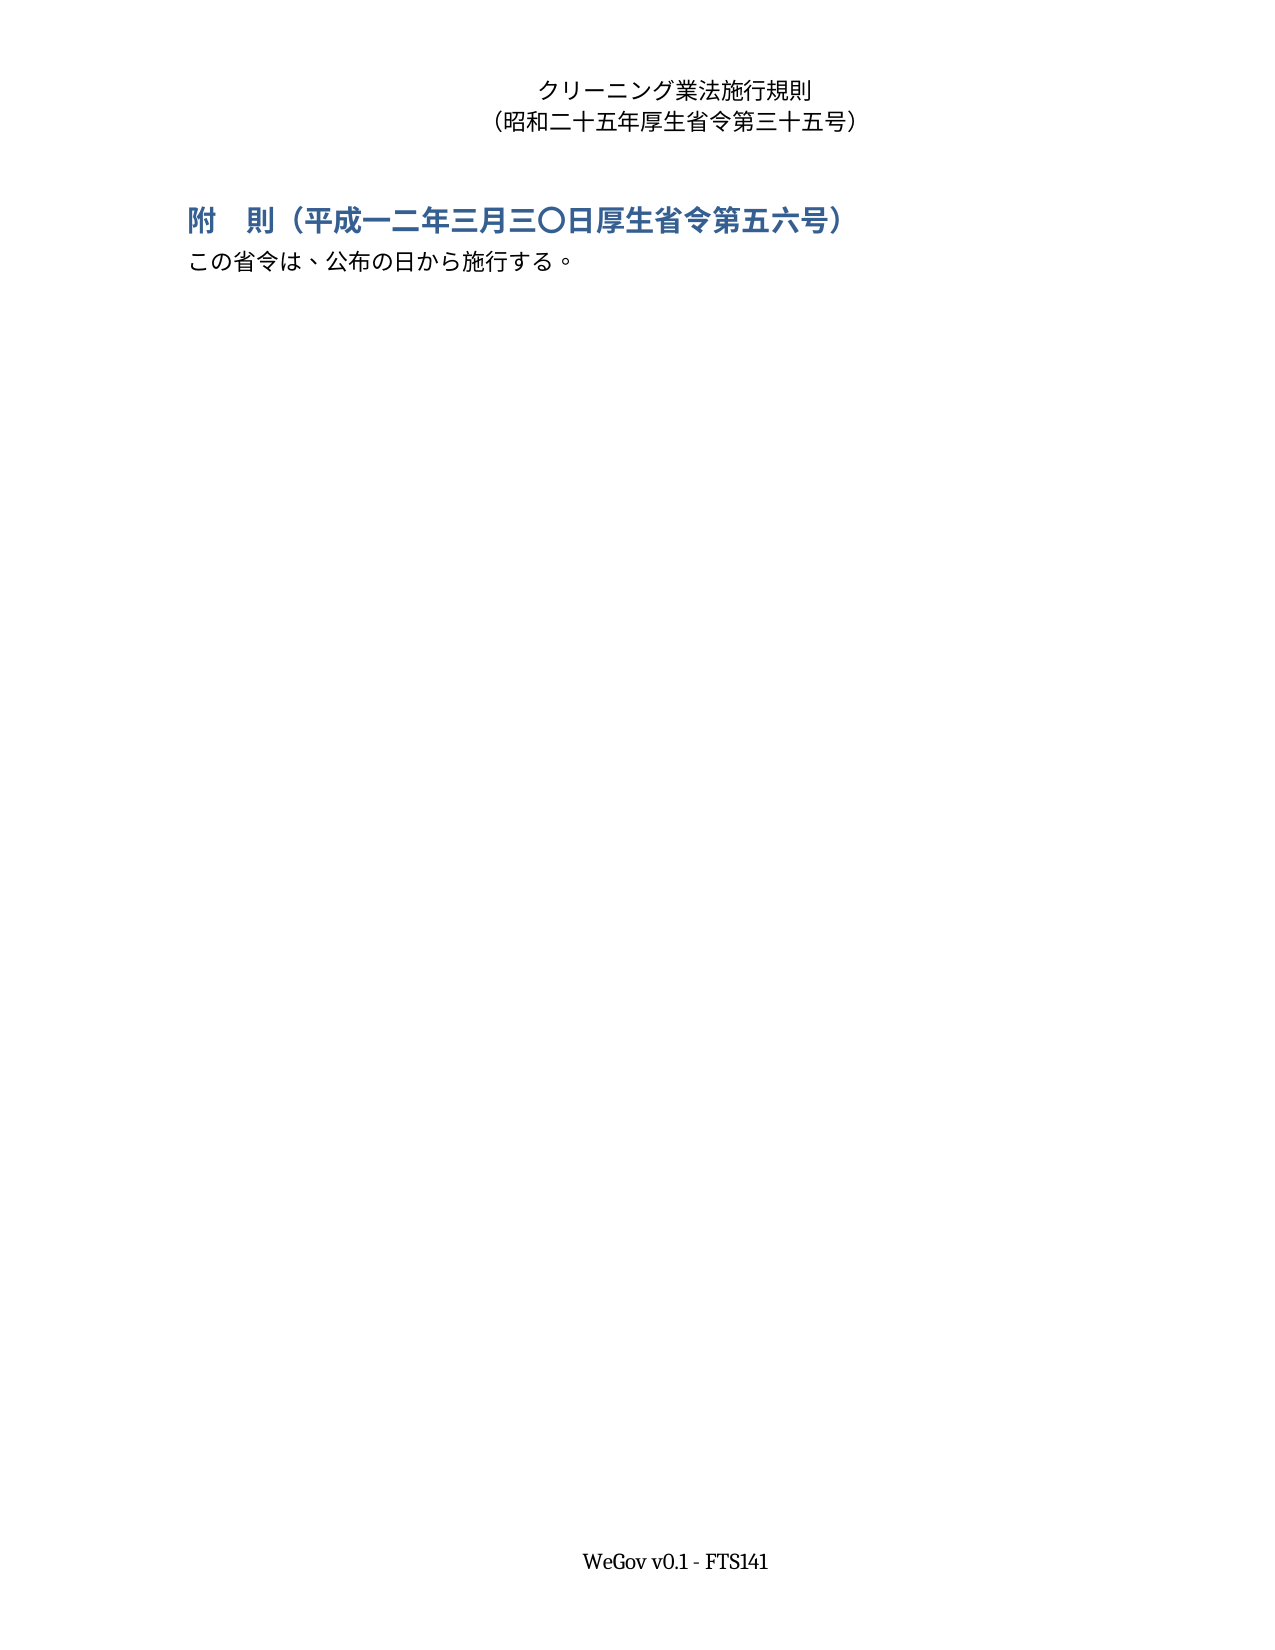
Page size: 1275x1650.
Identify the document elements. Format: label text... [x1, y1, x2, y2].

text この省令は、公布の日から施行する。 [187, 246, 1087, 277]
subtitle 附 則（平成一二年三月三〇日厚生省令第五六号） [187, 200, 1087, 240]
